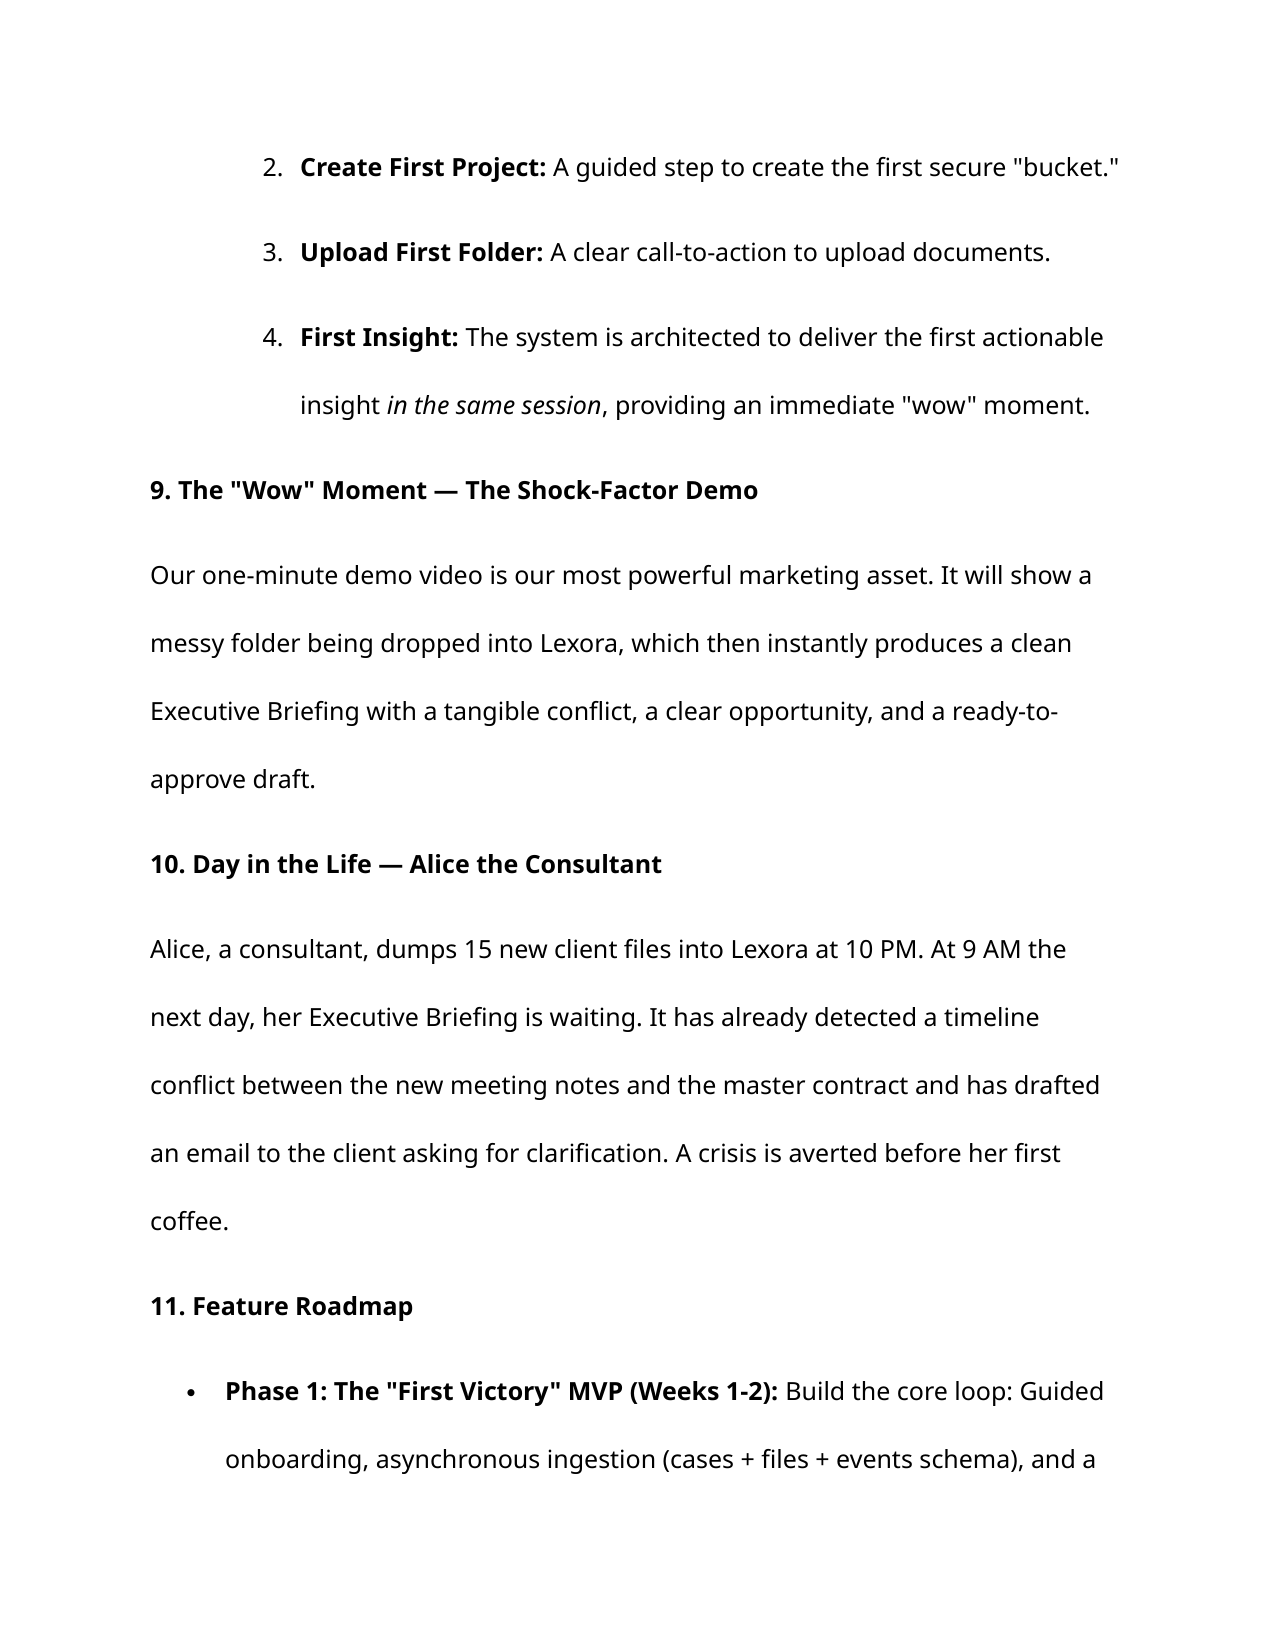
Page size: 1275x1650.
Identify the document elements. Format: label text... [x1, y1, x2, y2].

text 10. Day in the Life — Alice the Consultant [150, 846, 1125, 881]
list Upload First Folder: A clear call-to-action to upload documents. [262, 235, 1125, 269]
text Our one-minute demo video is our most powerful marketing asset. It will show a messy folder being dropped into Lexora, which then instantly produces a clean Executive Briefing with a tangible conflict, a clear opportunity, and a ready-to-approve draft. [150, 557, 1125, 796]
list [187, 1373, 1125, 1476]
text 11. Feature Roadmap [150, 1288, 1125, 1323]
list First Insight: The system is architected to deliver the first actionable insight in the same session, providing an immediate "wow" moment. [262, 319, 1125, 422]
list Create First Project: A guided step to create the first secure "bucket." [262, 150, 1125, 184]
text 9. The "Wow" Moment — The Shock-Factor Demo [150, 472, 1125, 507]
text Alice, a consultant, dumps 15 new client files into Lexora at 10 PM. At 9 AM the next day, her Executive Briefing is waiting. It has already detected a timeline conflict between the new meeting notes and the master contract and has drafted an email to the client asking for clarification. A crisis is averted before her first coffee. [150, 931, 1125, 1238]
